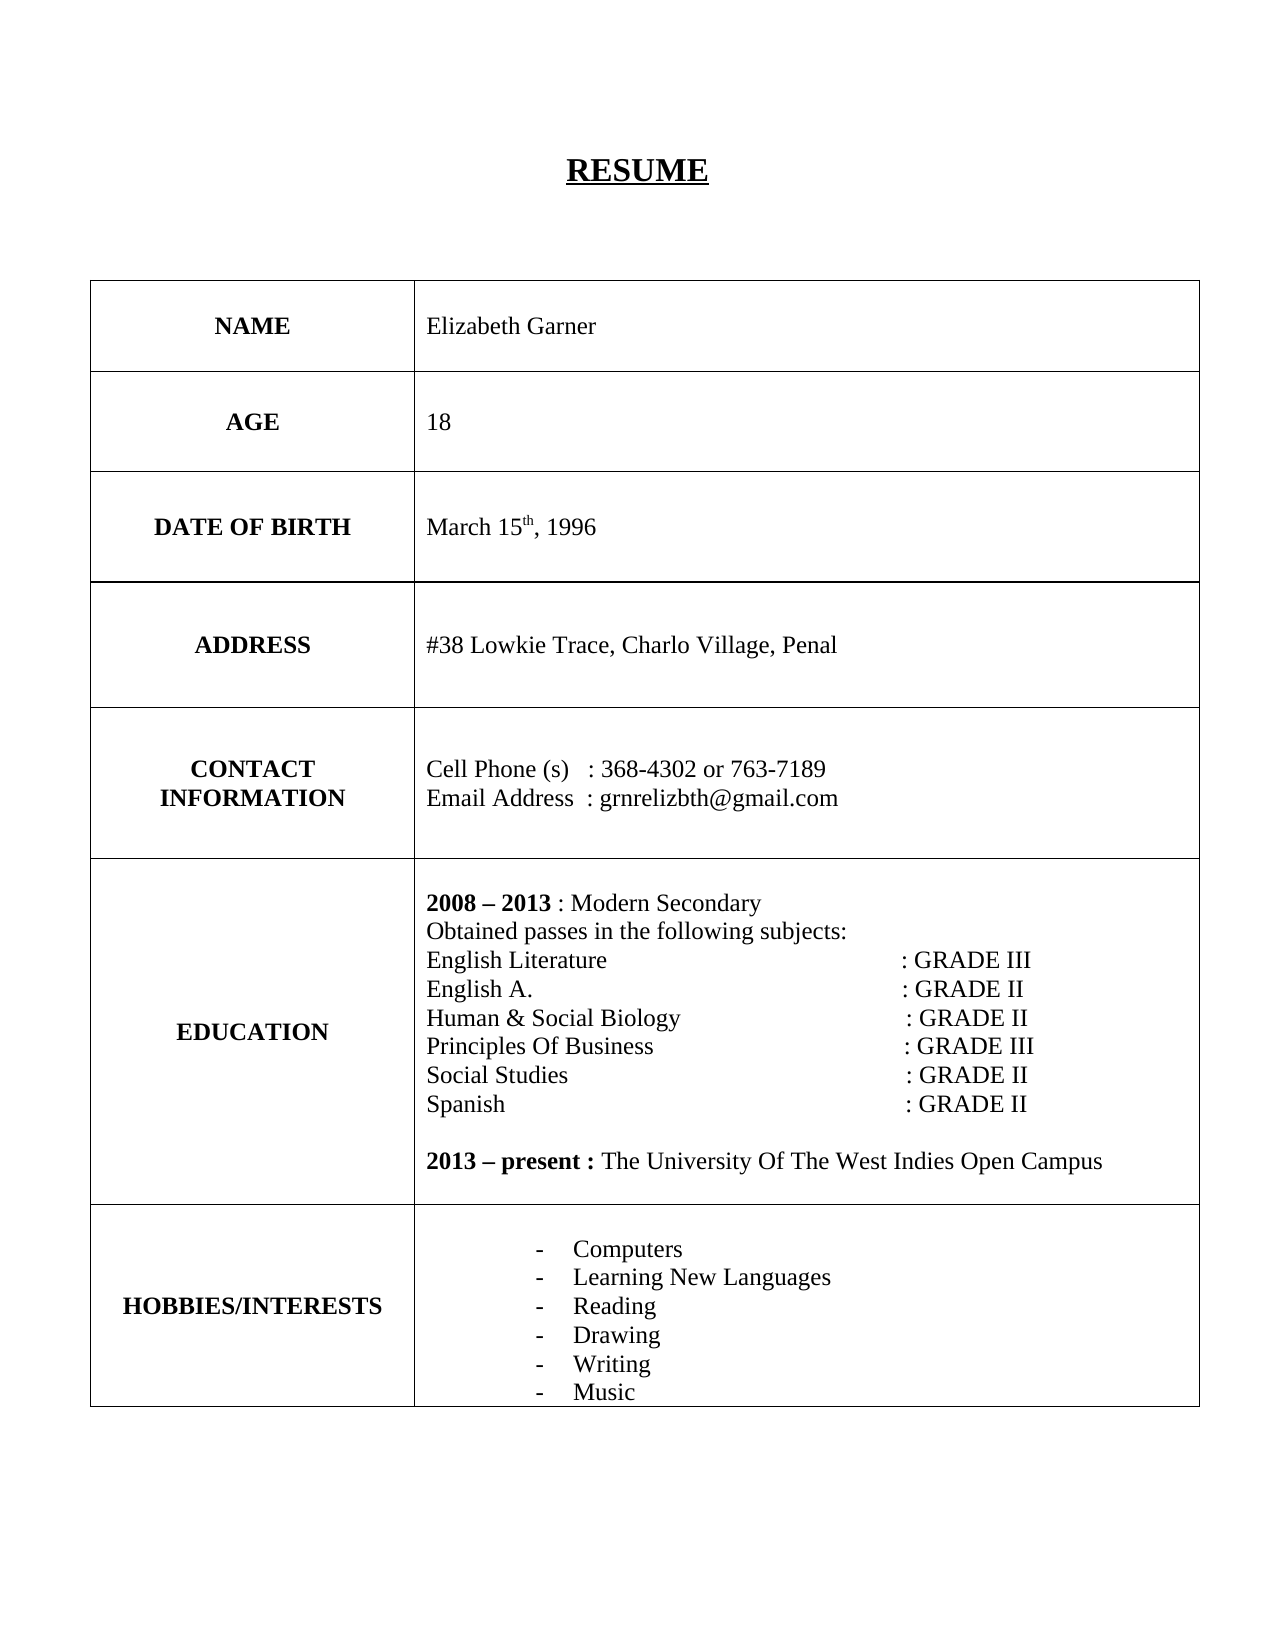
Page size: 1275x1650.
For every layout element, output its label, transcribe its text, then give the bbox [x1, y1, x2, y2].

table_cell HOBBIES/INTERESTS [91, 1205, 414, 1406]
table_cell Cell Phone (s) : 368-4302 or 763-7189 Email Address : grnrelizbth@gmail.com [415, 708, 1199, 858]
text RESUME [150, 150, 1125, 188]
table_cell CONTACT INFORMATION [91, 708, 414, 858]
table_cell 2008 – 2013 : Modern Secondary Obtained passes in the following subjects: English Literature : GRADE III English A. : GRADE II Human & Social Biology : GRADE II Principles Of Business : GRADE III Social Studies : GRADE II Spanish : GRADE II 2013 – present : The University Of The West Indies Open Campus [415, 859, 1199, 1204]
table_cell EDUCATION [91, 859, 414, 1204]
table_header Elizabeth Garner [415, 281, 1199, 371]
table_cell 18 [415, 372, 1199, 471]
table_cell DATE OF BIRTH [91, 472, 414, 581]
table_cell Computers Learning New Languages Reading Drawing Writing Music [415, 1205, 1199, 1406]
table_cell #38 Lowkie Trace, Charlo Village, Penal [415, 583, 1199, 707]
table_cell AGE [91, 372, 414, 471]
table_cell ADDRESS [91, 583, 414, 707]
table_header NAME [91, 281, 414, 371]
table_cell March 15th, 1996 [415, 472, 1199, 581]
